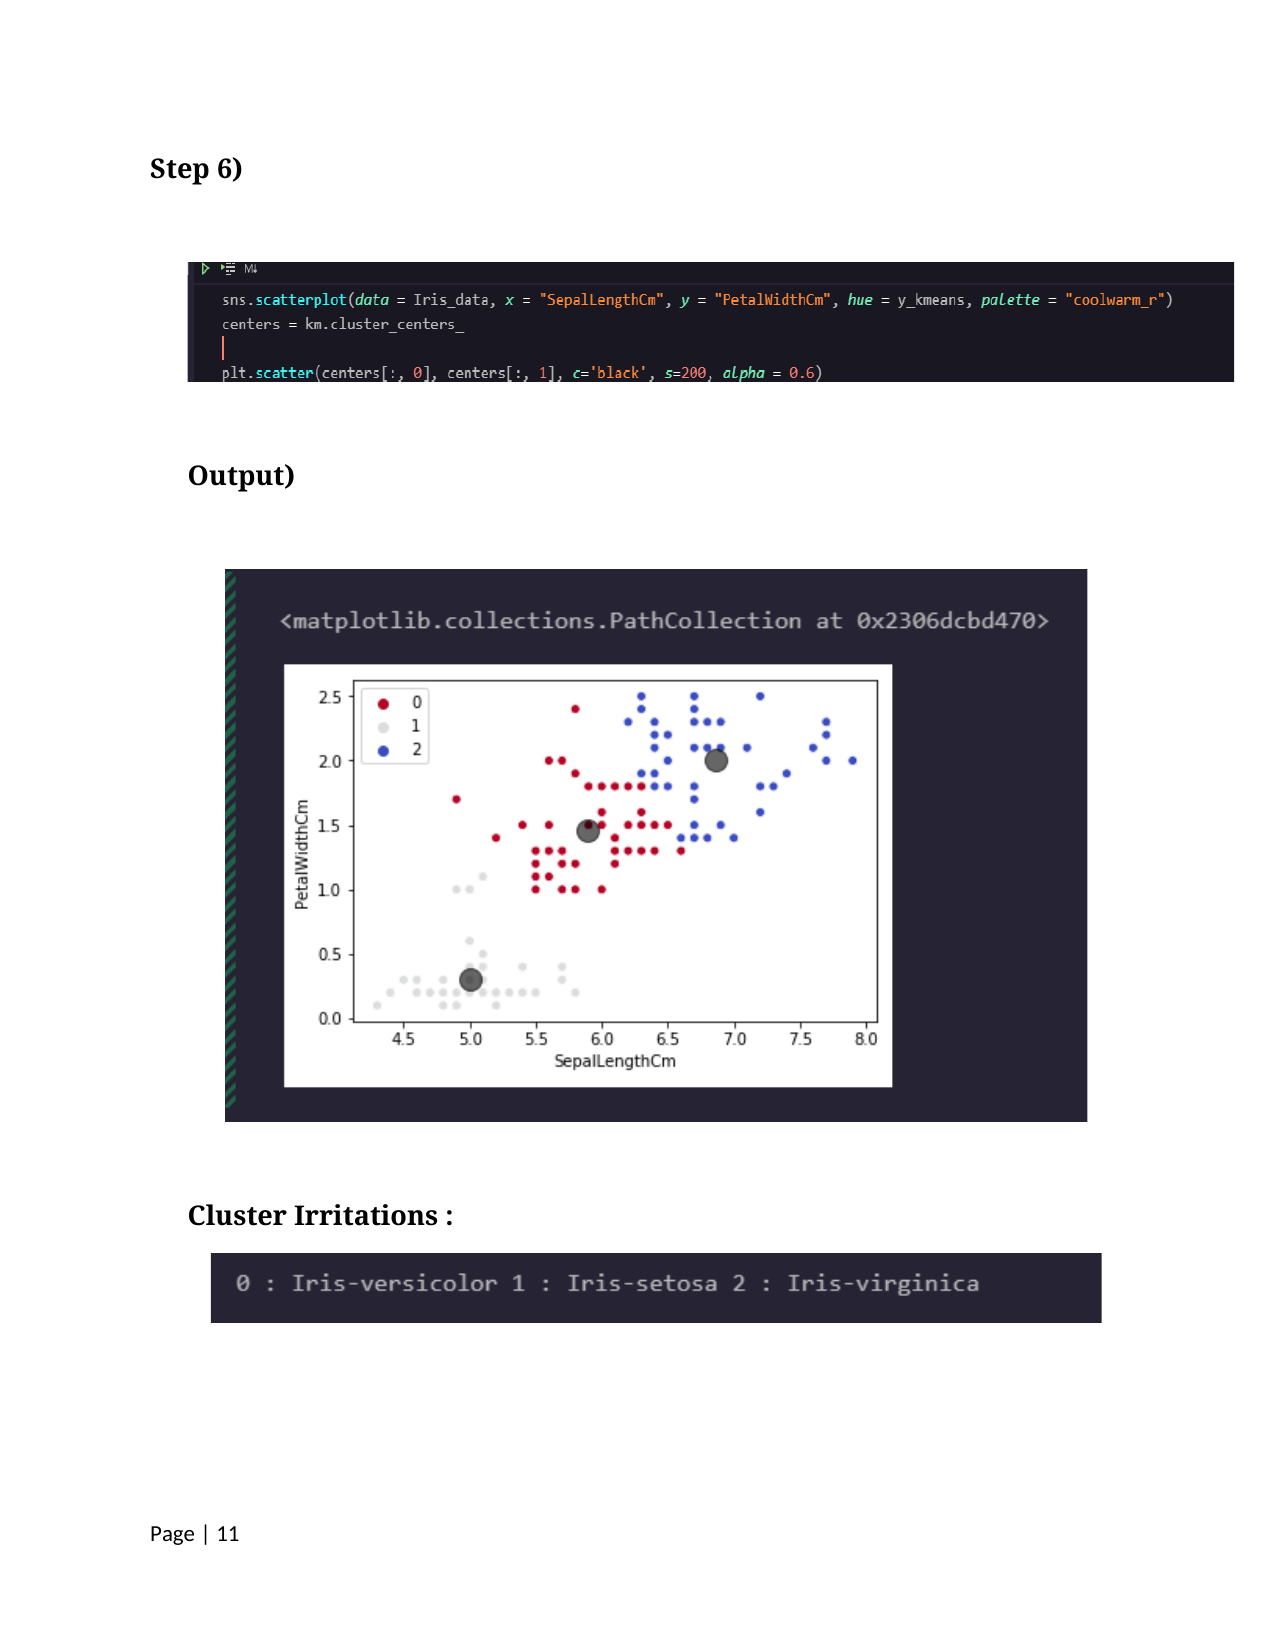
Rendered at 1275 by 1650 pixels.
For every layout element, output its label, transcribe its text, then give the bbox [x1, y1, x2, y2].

text Step 6) [150, 150, 1125, 187]
text Output) [187, 457, 1125, 494]
picture [187, 262, 1235, 382]
picture [225, 569, 1088, 1122]
text Cluster Irritations : [187, 1197, 1125, 1234]
picture [210, 1253, 1102, 1323]
